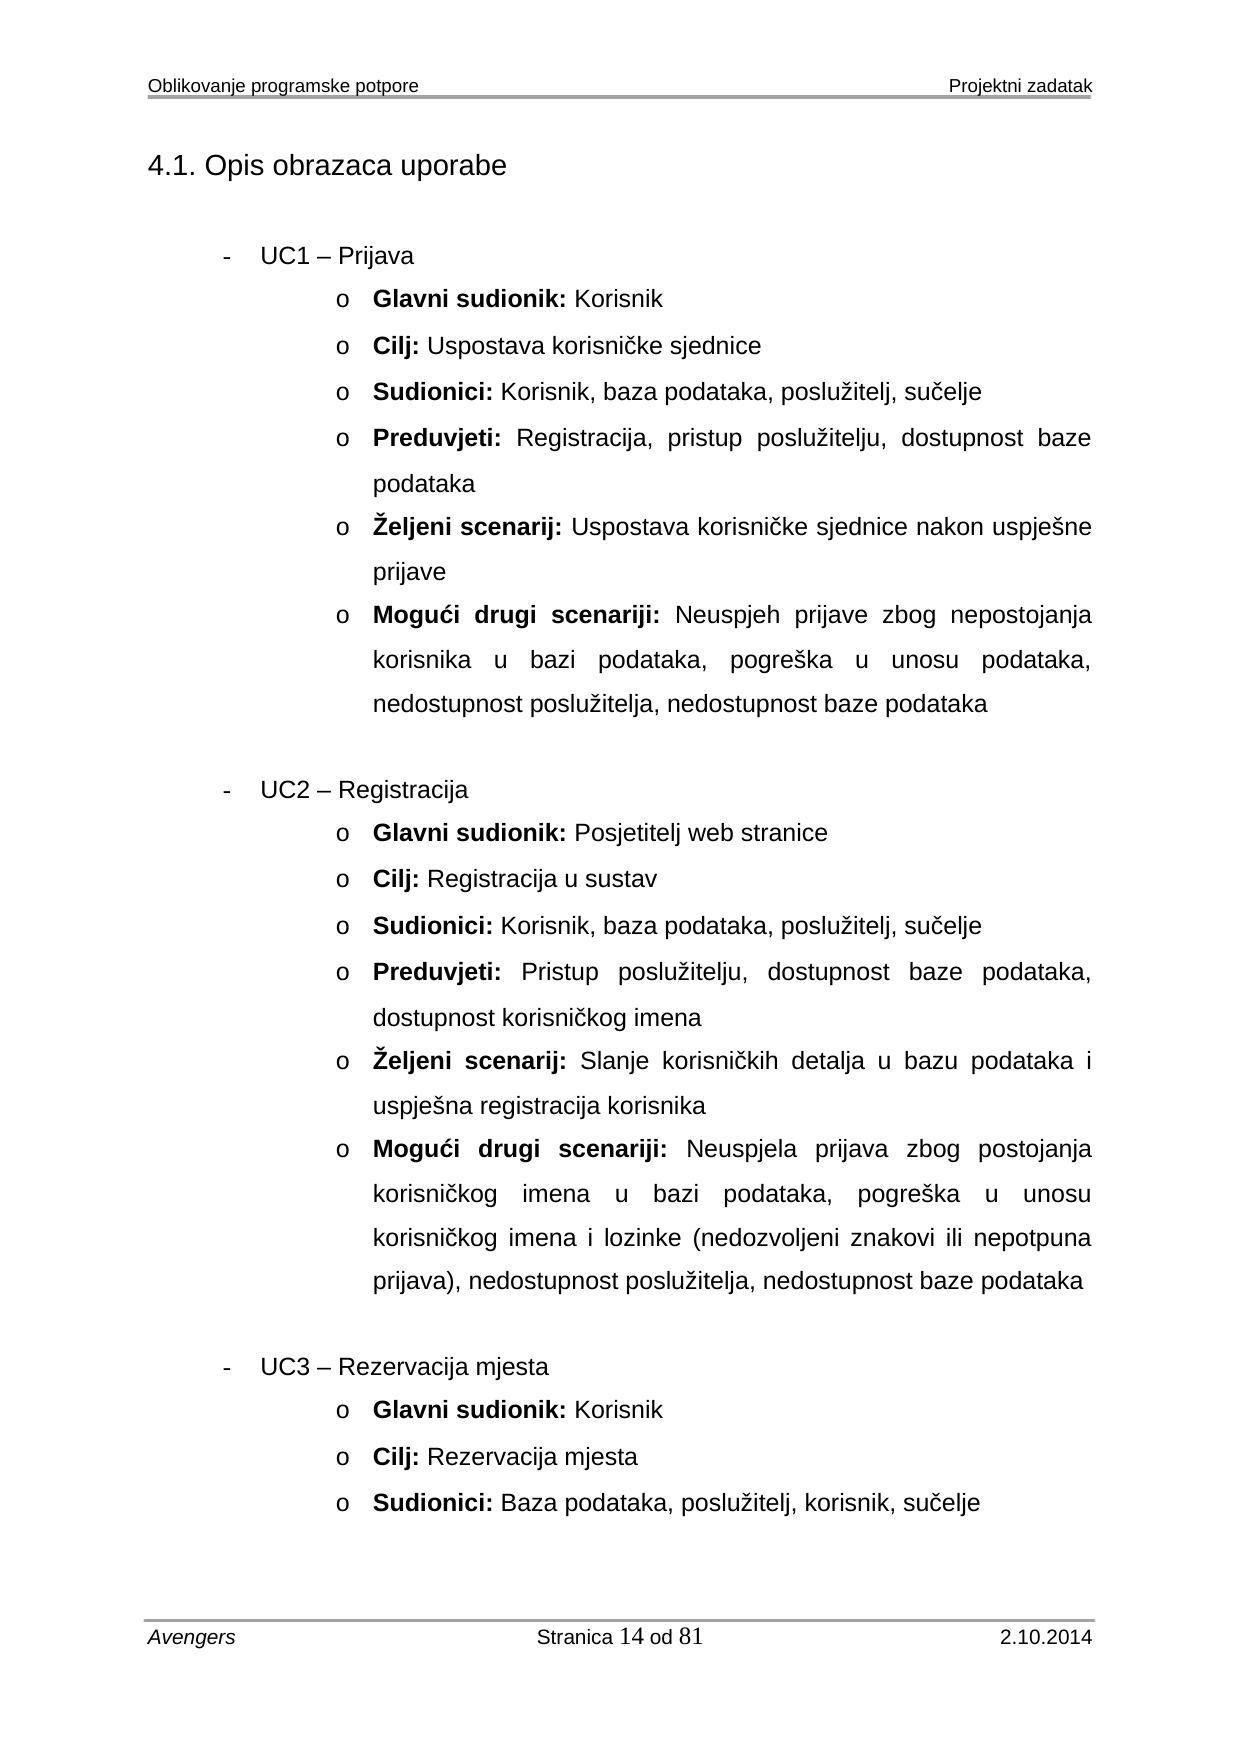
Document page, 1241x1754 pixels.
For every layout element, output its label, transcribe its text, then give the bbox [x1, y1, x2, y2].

list Sudionici: Korisnik, baza podataka, poslužitelj, sučelje [335, 911, 1093, 942]
list Cilj: Rezervacija mjesta [335, 1441, 1093, 1472]
list Preduvjeti: Registracija, pristup poslužitelju, dostupnost baze podataka [335, 423, 1093, 497]
list UC3 – Rezervacija mjesta [223, 1352, 1093, 1381]
list Mogući drugi scenariji: Neuspjela prijava zbog postojanja korisničkog imena u bazi podataka, pogreška u unosu korisničkog imena i lozinke (nedozvoljeni znakovi ili nepotpuna prijava), nedostupnost poslužitelja, nedostupnost baze podataka [335, 1134, 1093, 1294]
list Željeni scenarij: Uspostava korisničke sjednice nakon uspješne prijave [335, 512, 1093, 586]
list UC1 – Prijava [223, 241, 1093, 270]
text 4.1. Opis obrazaca uporabe [148, 148, 1093, 181]
list Glavni sudionik: Korisnik [335, 284, 1093, 315]
list Glavni sudionik: Posjetitelj web stranice [335, 818, 1093, 849]
list Sudionici: Baza podataka, poslužitelj, korisnik, sučelje [335, 1488, 1093, 1519]
list Cilj: Registracija u sustav [335, 864, 1093, 895]
list Sudionici: Korisnik, baza podataka, poslužitelj, sučelje [335, 377, 1093, 408]
list Preduvjeti: Pristup poslužitelju, dostupnost baze podataka, dostupnost korisničkog imena [335, 957, 1093, 1031]
list Željeni scenarij: Slanje korisničkih detalja u bazu podataka i uspješna registracija korisnika [335, 1046, 1093, 1120]
list Mogući drugi scenariji: Neuspjeh prijave zbog nepostojanja korisnika u bazi podataka, pogreška u unosu podataka, nedostupnost poslužitelja, nedostupnost baze podataka [335, 600, 1093, 717]
list UC2 – Registracija [223, 775, 1093, 804]
list Glavni sudionik: Korisnik [335, 1395, 1093, 1426]
list Cilj: Uspostava korisničke sjednice [335, 331, 1093, 362]
picture [147, 95, 1092, 99]
